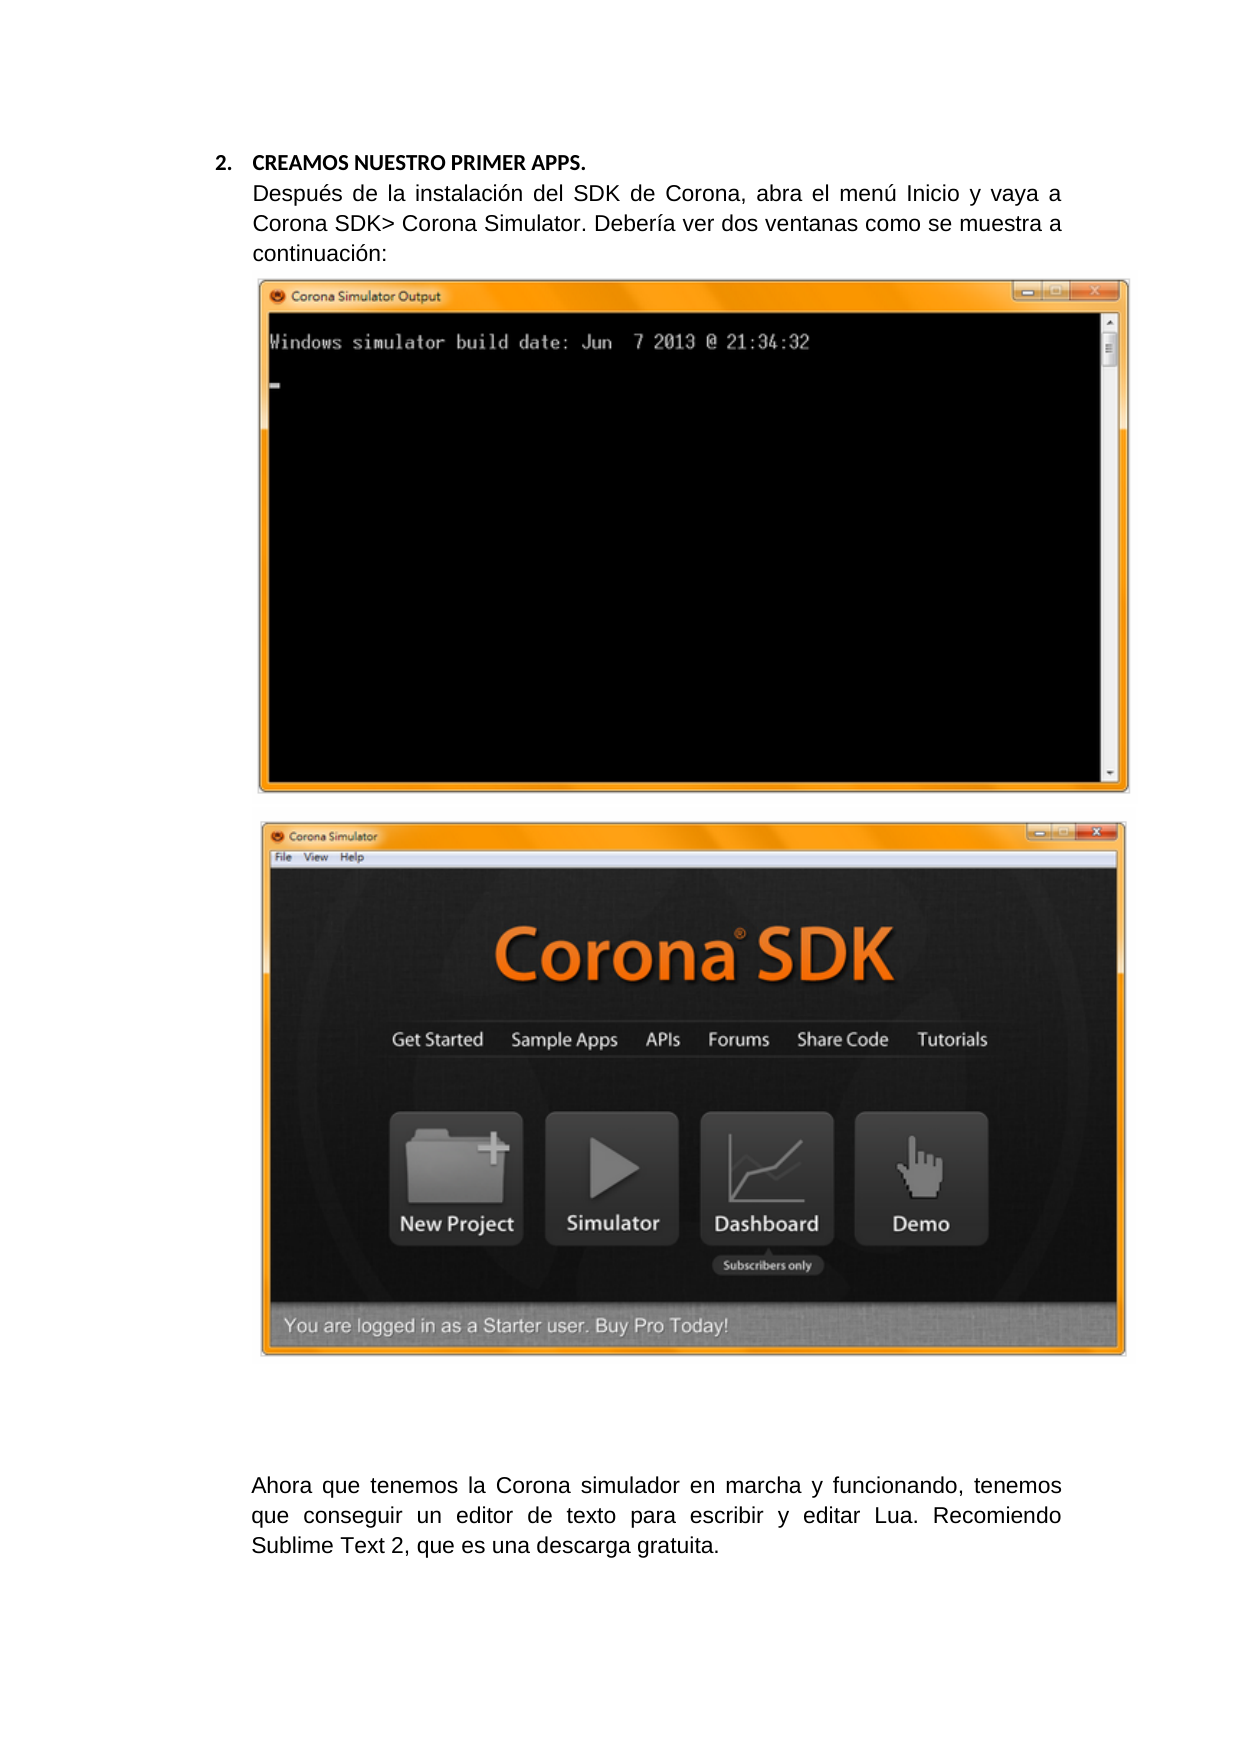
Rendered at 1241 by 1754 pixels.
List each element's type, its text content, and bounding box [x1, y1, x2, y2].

list Después de la instalación del SDK de Corona, abra el menú Inicio y vaya a Corona SDK> Corona Simulator. Debería ver dos ventanas como se muestra a continuación: [252, 180, 1063, 267]
picture [252, 270, 1139, 804]
list CREAMOS NUESTRO PRIMER APPS. [215, 148, 1063, 176]
picture [252, 807, 1137, 1364]
text Ahora que tenemos la Corona simulador en marcha y funcionando, tenemos que conseguir un editor de texto para escribir y editar Lua. Recomiendo Sublime Text 2, que es una descarga gratuita. [251, 1472, 1063, 1559]
